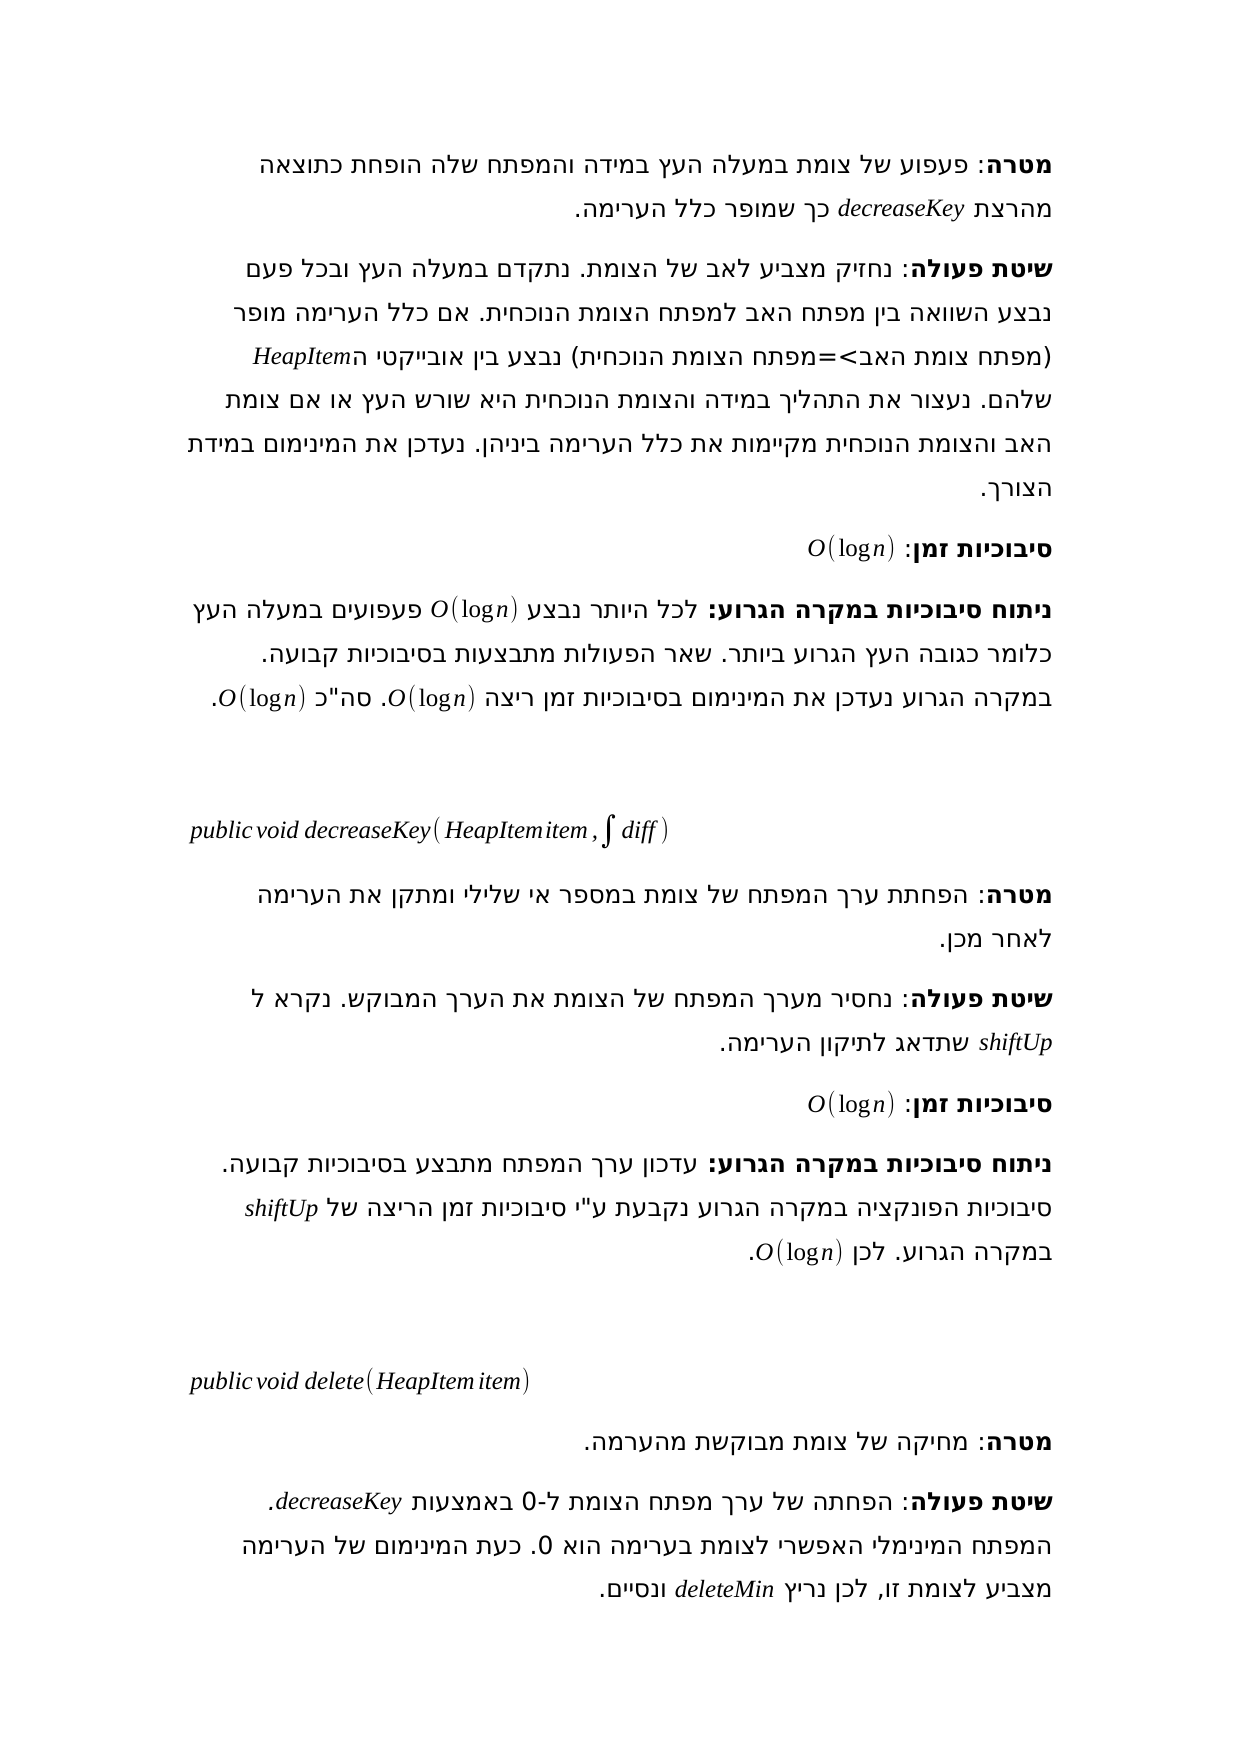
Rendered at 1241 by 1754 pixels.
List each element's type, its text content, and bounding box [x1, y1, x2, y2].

text שיטת פעולה: נחסיר מערך המפתח של הצומת את הערך המבוקש. נקרא ל שתדאג לתיקון הערימה. [187, 984, 1053, 1057]
text ניתוח סיבוכיות במקרה הגרוע: לכל היותר נבצע פעפועים במעלה העץ כלומר כגובה העץ הגרוע ביותר. שאר הפעולות מתבצעות בסיבוכיות קבועה. במקרה הגרוע נעדכן את המינימום בסיבוכיות זמן ריצה . סה"כ . [187, 594, 1053, 713]
text ניתוח סיבוכיות במקרה הגרוע: עדכון ערך המפתח מתבצע בסיבוכיות קבועה. סיבוכיות הפונקציה במקרה הגרוע נקבעת ע"י סיבוכיות זמן הריצה של במקרה הגרוע. לכן . [187, 1150, 1053, 1267]
text שיטת פעולה: הפחתה של ערך מפתח הצומת ל-0 באמצעות . המפתח המינימלי האפשרי לצומת בערימה הוא 0. כעת המינימום של הערימה מצביע לצומת זו, לכן נריץ ונסיים. [187, 1487, 1053, 1604]
text מטרה: פעפוע של צומת במעלה העץ במידה והמפתח שלה הופחת כתוצאה מהרצת כך שמופר כלל הערימה. [187, 150, 1053, 223]
text מטרה: מחיקה של צומת מבוקשת מהערמה. [187, 1427, 1053, 1456]
text מטרה: הפחתת ערך המפתח של צומת במספר אי שלילי ומתקן את הערימה לאחר מכן. [187, 880, 1053, 953]
text סיבוכיות זמן: [187, 533, 1053, 563]
text סיבוכיות זמן: [187, 1088, 1053, 1118]
text שיטת פעולה: נחזיק מצביע לאב של הצומת. נתקדם במעלה העץ ובכל פעם נבצע השוואה בין מפתח האב למפתח הצומת הנוכחית. אם כלל הערימה מופר (מפתח צומת האב>=מפתח הצומת הנוכחית) נבצע בין אובייקטי ה שלהם. נעצור את התהליך במידה והצומת הנוכחית היא שורש העץ או אם צומת האב והצומת הנוכחית מקיימות את כלל הערימה ביניהן. נעדכן את המינימום במידת הצורך. [187, 254, 1053, 502]
